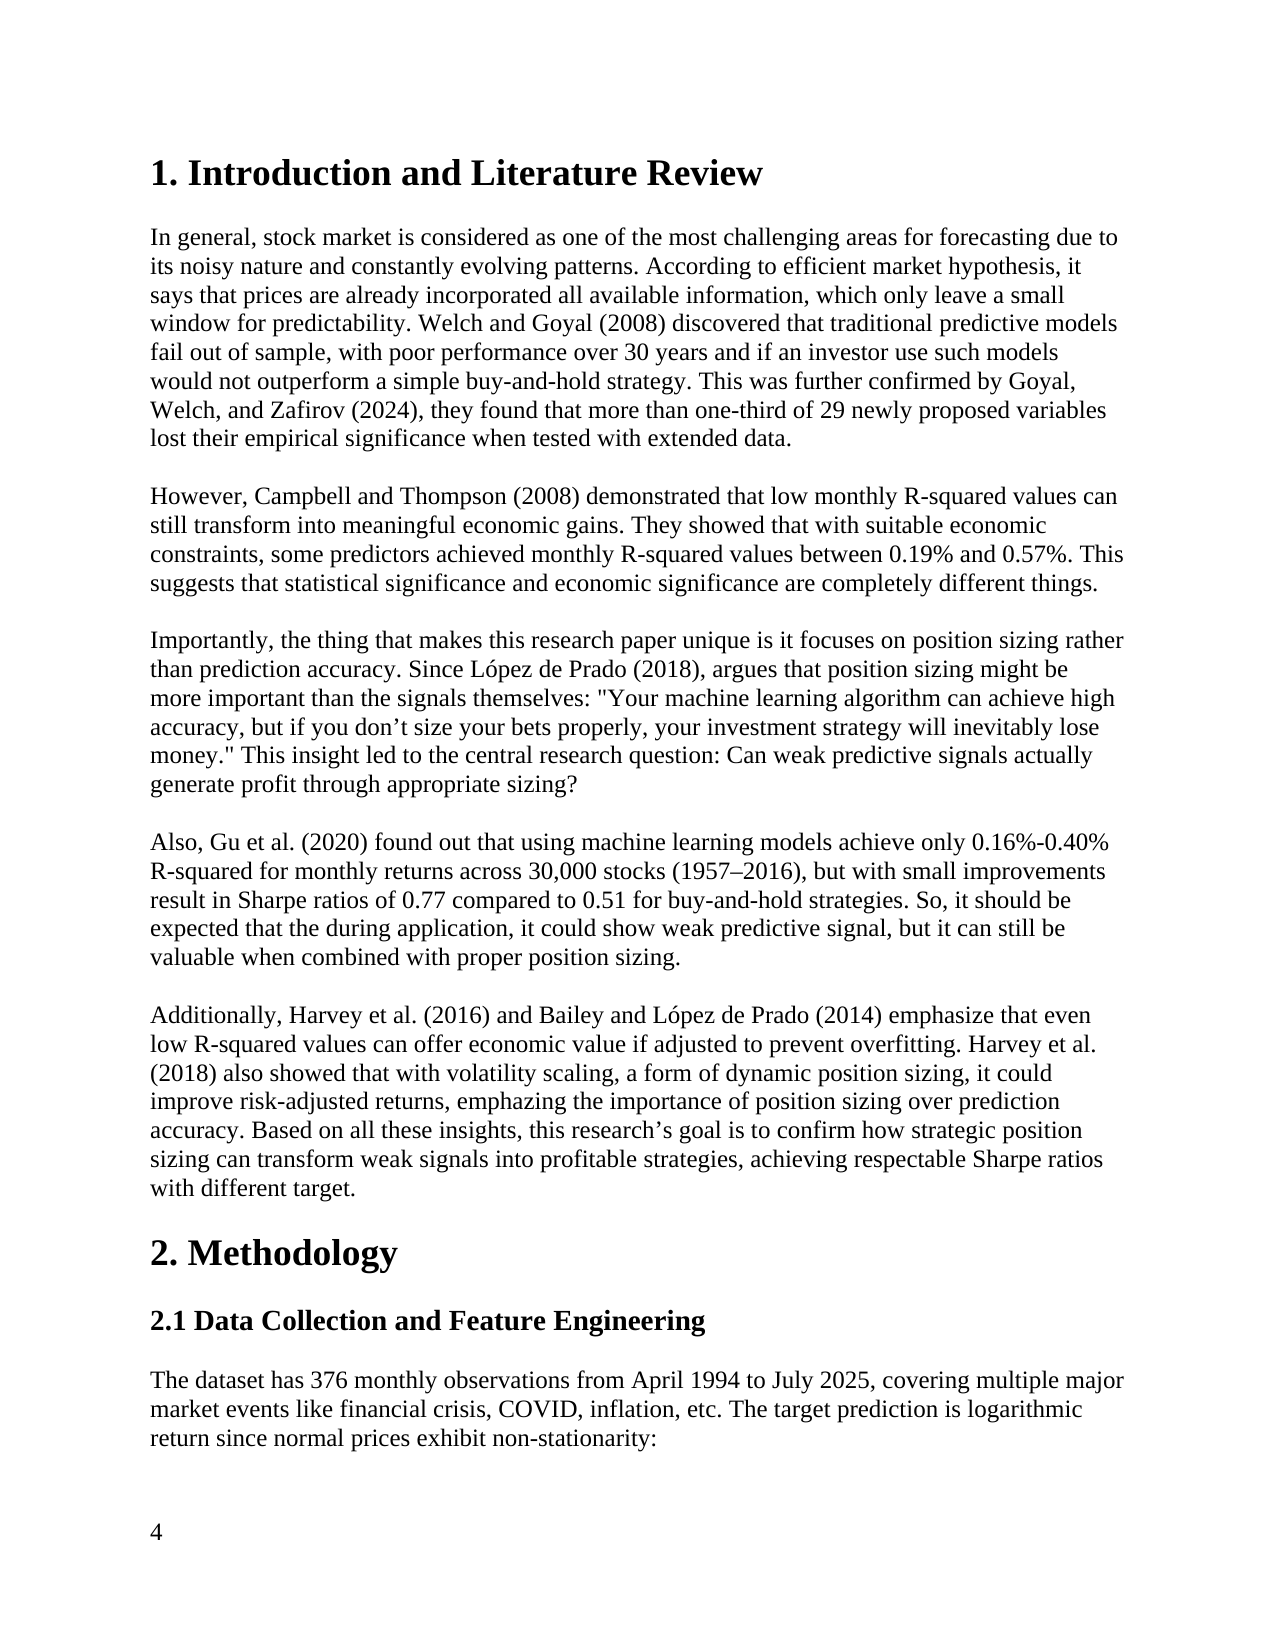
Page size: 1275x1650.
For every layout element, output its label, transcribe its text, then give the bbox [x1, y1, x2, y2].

text Also, Gu et al. (2020) found out that using machine learning models achieve only 0.16%-0.40% R-squared for monthly returns across 30,000 stocks (1957–2016), but with small improvements result in Sharpe ratios of 0.77 compared to 0.51 for buy-and-hold strategies. So, it should be expected that the during application, it could show weak predictive signal, but it can still be valuable when combined with proper position sizing. [150, 827, 1125, 971]
text 2.1 Data Collection and Feature Engineering [150, 1303, 1125, 1336]
text 1. Introduction and Literature Review [150, 150, 1125, 193]
text However, Campbell and Thompson (2008) demonstrated that low monthly R-squared values can still transform into meaningful economic gains. They showed that with suitable economic constraints, some predictors achieved monthly R-squared values between 0.19% and 0.57%. This suggests that statistical significance and economic significance are completely different things. [150, 481, 1125, 596]
text Importantly, the thing that makes this research paper unique is it focuses on position sizing rather than prediction accuracy. Since López de Prado (2018), argues that position sizing might be more important than the signals themselves: "Your machine learning algorithm can achieve high accuracy, but if you don’t size your bets properly, your investment strategy will inevitably lose money." This insight led to the central research question: Can weak predictive signals actually generate profit through appropriate sizing? [150, 626, 1125, 798]
text 2. Methodology [150, 1231, 1125, 1274]
text Additionally, Harvey et al. (2016) and Bailey and López de Prado (2014) emphasize that even low R-squared values can offer economic value if adjusted to prevent overfitting. Harvey et al. (2018) also showed that with volatility scaling, a form of dynamic position sizing, it could improve risk-adjusted returns, emphazing the importance of position sizing over prediction accuracy. Based on all these insights, this research’s goal is to confirm how strategic position sizing can transform weak signals into profitable strategies, achieving respectable Sharpe ratios with different target. [150, 1000, 1125, 1201]
text In general, stock market is considered as one of the most challenging areas for forecasting due to its noisy nature and constantly evolving patterns. According to efficient market hypothesis, it says that prices are already incorporated all available information, which only leave a small window for predictability. Welch and Goyal (2008) discovered that traditional predictive models fail out of sample, with poor performance over 30 years and if an investor use such models would not outperform a simple buy-and-hold strategy. This was further confirmed by Goyal, Welch, and Zafirov (2024), they found that more than one-third of 29 newly proposed variables lost their empirical significance when tested with extended data. [150, 222, 1125, 452]
text The dataset has 376 monthly observations from April 1994 to July 2025, covering multiple major market events like financial crisis, COVID, inflation, etc. The target prediction is logarithmic return since normal prices exhibit non-stationarity: [150, 1366, 1125, 1452]
